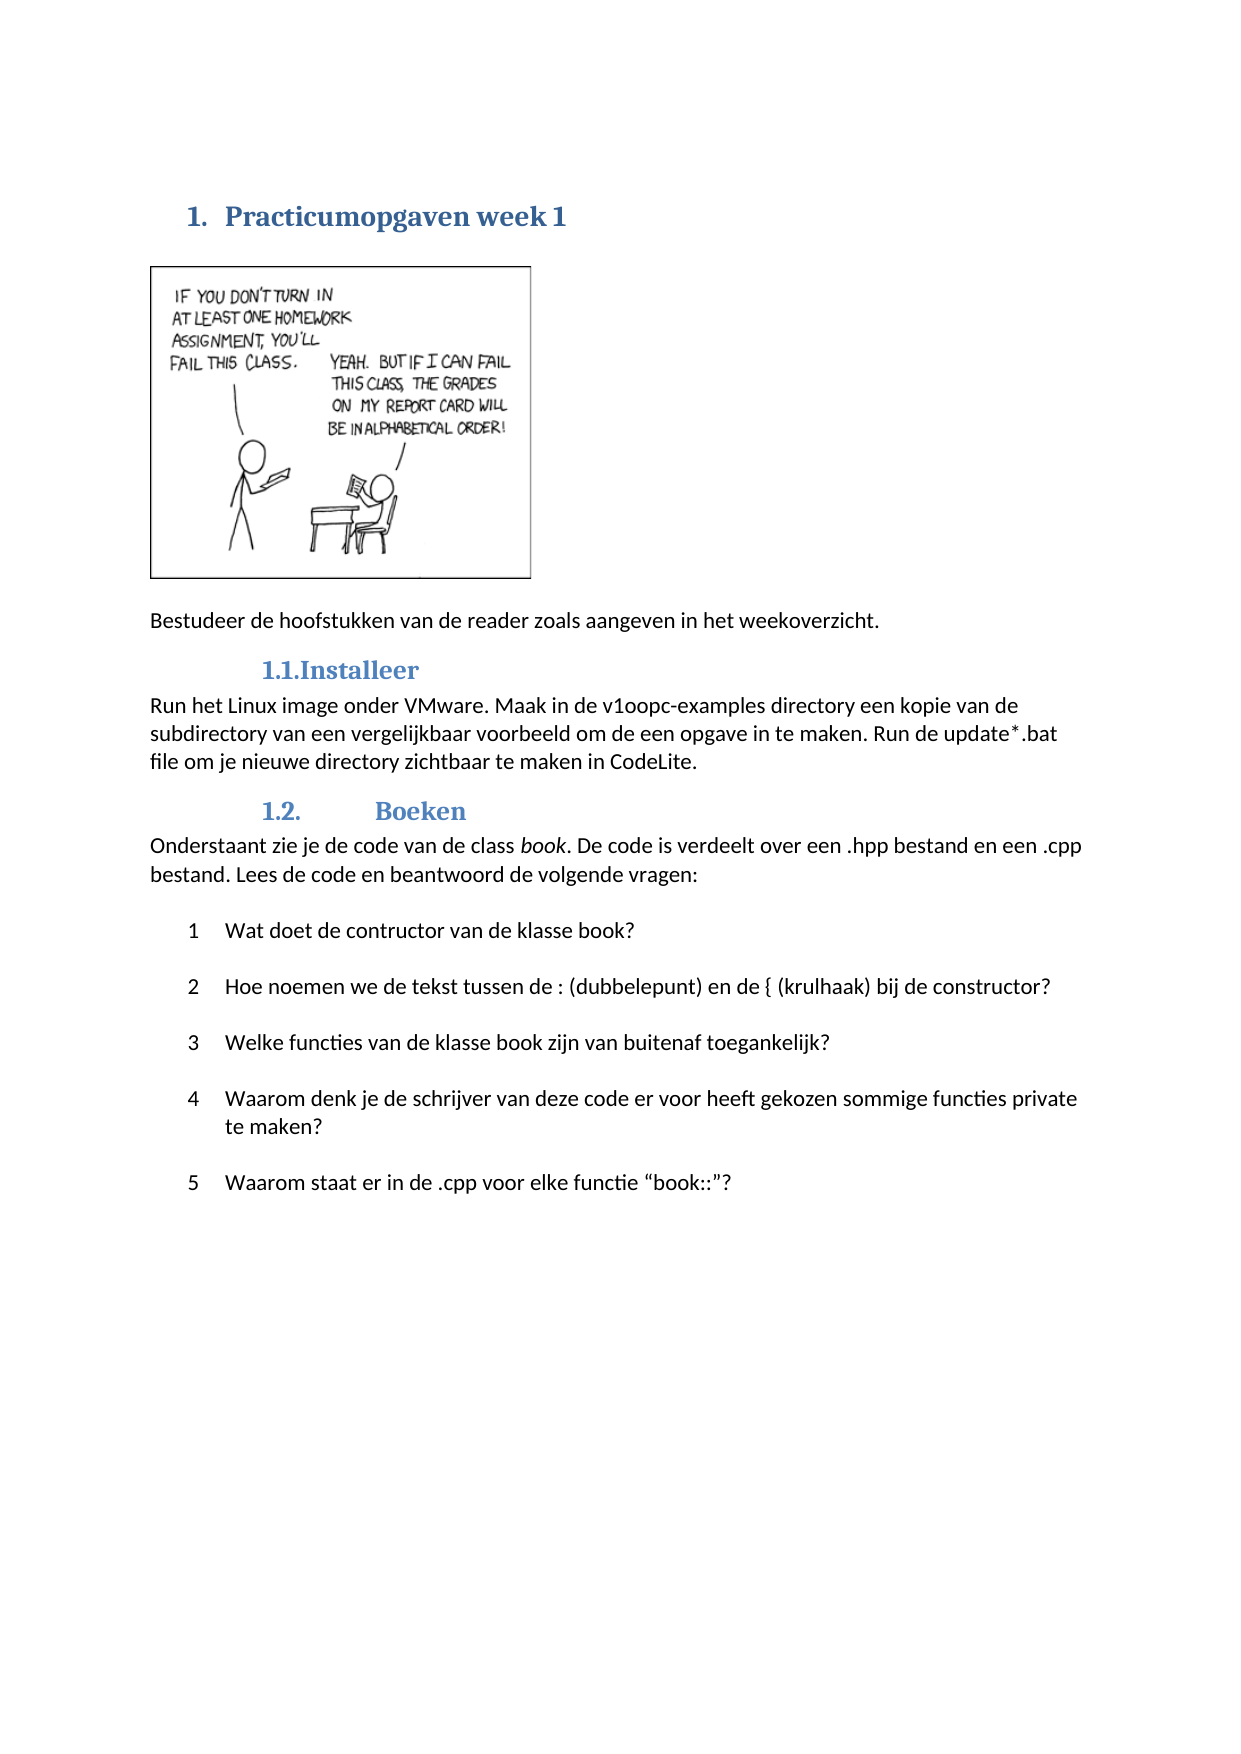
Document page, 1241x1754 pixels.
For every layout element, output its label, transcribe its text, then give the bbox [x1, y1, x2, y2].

picture [150, 266, 532, 579]
text Run het Linux image onder VMware. Maak in de v1oopc-examples directory een kopie van de subdirectory van een vergelijkbaar voorbeeld om de een opgave in te maken. Run de update*.bat file om je nieuwe directory zichtbaar te maken in CodeLite. [150, 691, 1090, 775]
subtitle Installeer [262, 655, 1090, 686]
text Bestudeer de hoofstukken van de reader zoals aangeven in het weekoverzicht. [150, 606, 1090, 634]
list Wat doet de contructor van de klasse book? [187, 916, 1090, 944]
list Hoe noemen we de tekst tussen de : (dubbelepunt) en de { (krulhaak) bij de constructor? [187, 972, 1090, 1000]
list Waarom denk je de schrijver van deze code er voor heeft gekozen sommige functies private te maken? [187, 1084, 1090, 1140]
subtitle Boeken [262, 796, 1090, 827]
list Welke functies van de klasse book zijn van buitenaf toegankelijk? [187, 1028, 1090, 1056]
subtitle Practicumopgaven week 1 [187, 200, 1090, 233]
list Waarom staat er in de .cpp voor elke functie “book::”? [187, 1168, 1090, 1196]
text Onderstaant zie je de code van de class book. De code is verdeelt over een .hpp bestand en een .cpp bestand. Lees de code en beantwoord de volgende vragen: [150, 832, 1090, 888]
